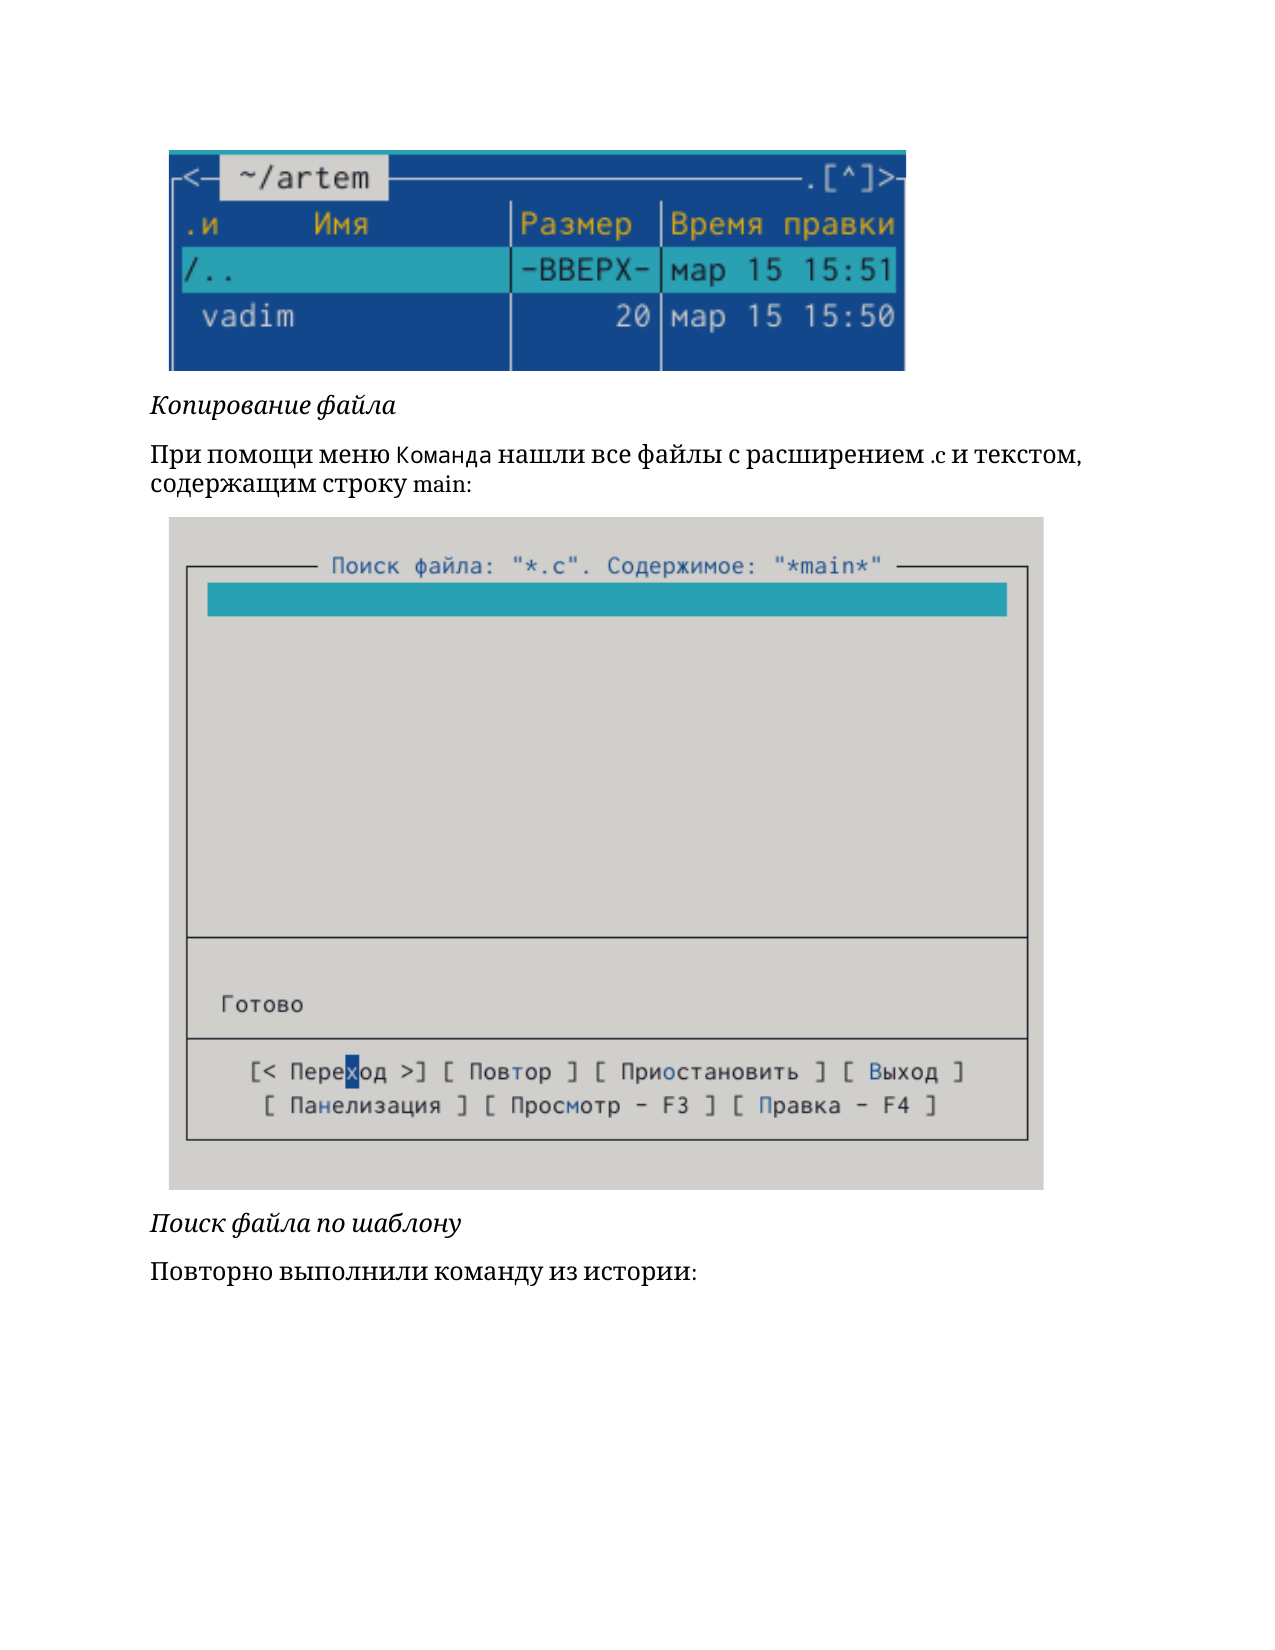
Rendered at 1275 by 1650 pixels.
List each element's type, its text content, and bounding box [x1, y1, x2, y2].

picture [168, 150, 907, 371]
text Копирование файла [150, 392, 1125, 420]
text При помощи меню Команда нашли все файлы с расширением .c и текстом, содержащим строку main: [150, 439, 1125, 499]
picture [168, 517, 1044, 1190]
text Повторно выполнили команду из истории: [150, 1258, 1125, 1287]
text Поиск файла по шаблону [150, 1210, 1125, 1239]
